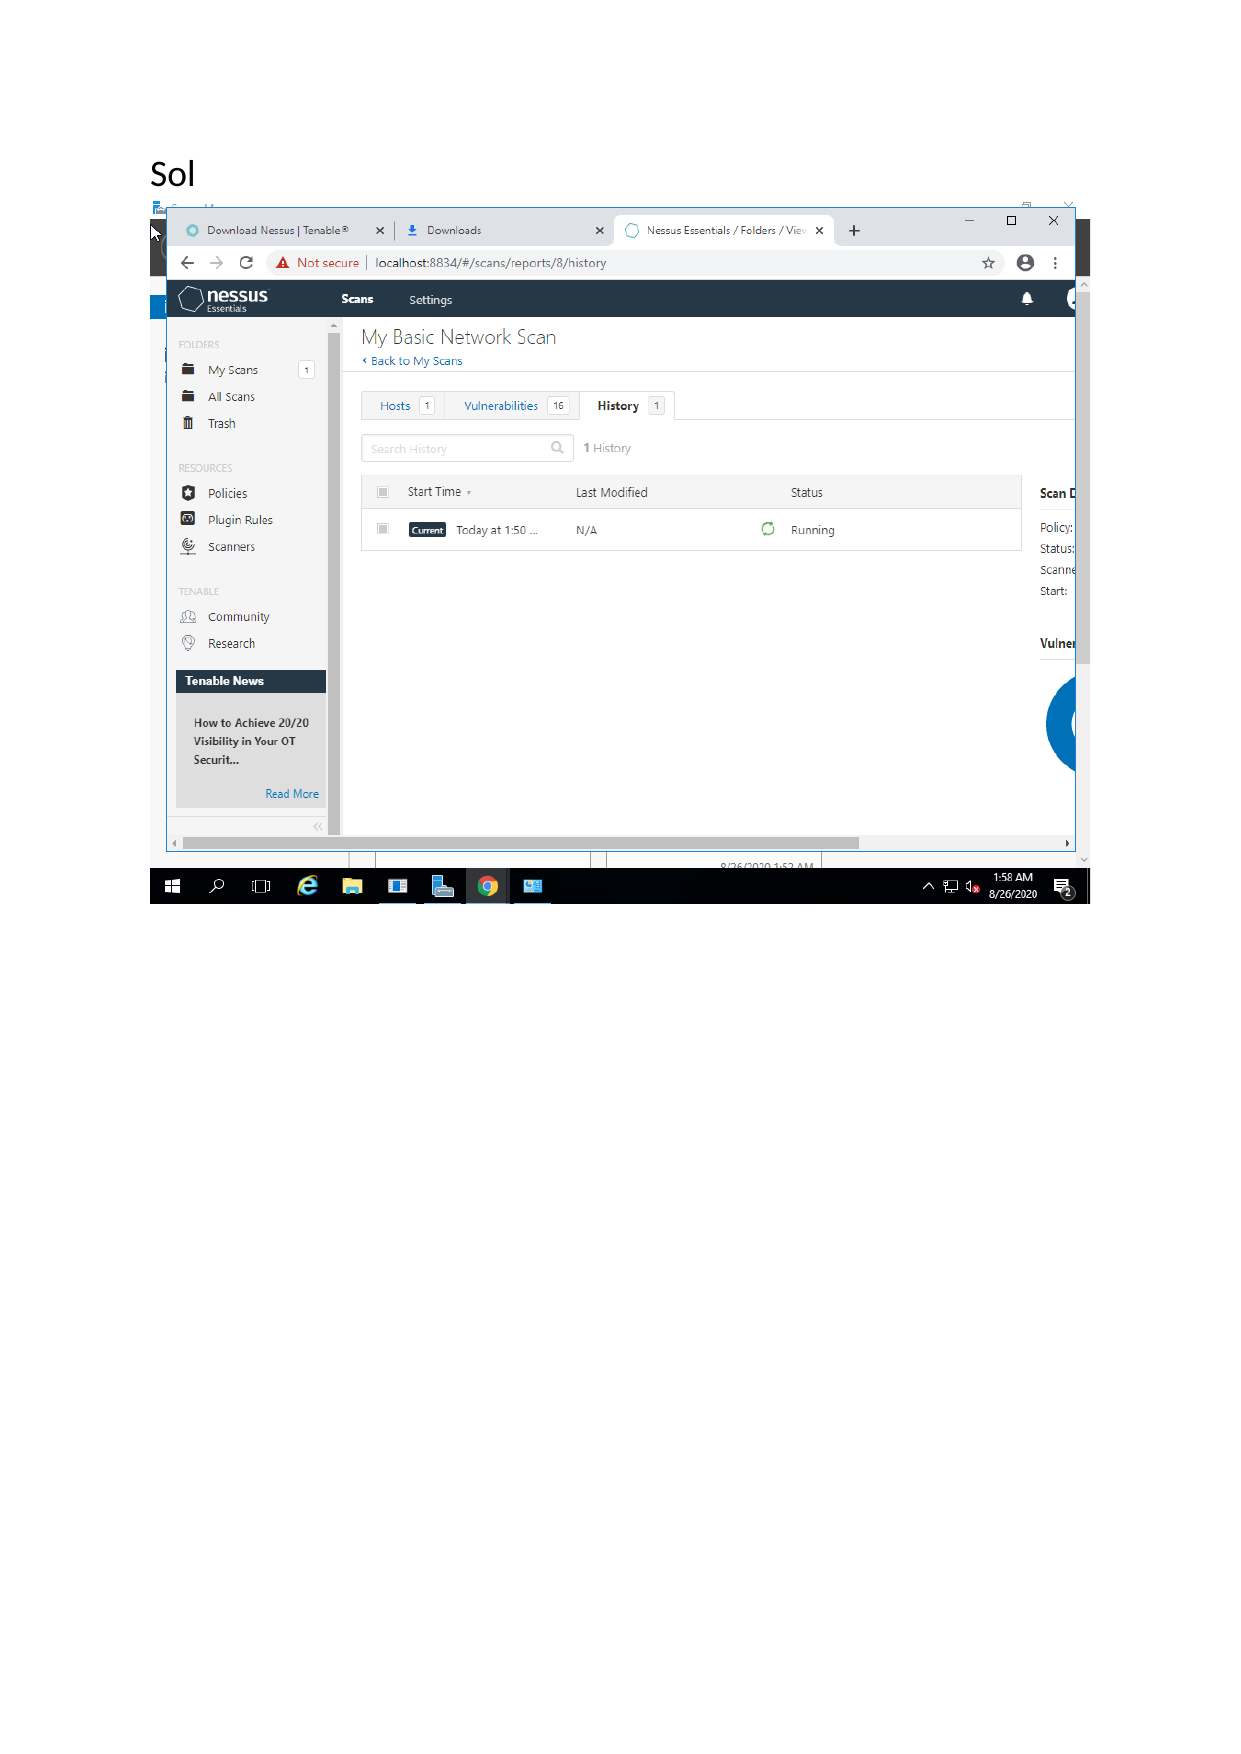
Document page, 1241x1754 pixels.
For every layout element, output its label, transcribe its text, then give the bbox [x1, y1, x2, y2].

text Sol [150, 150, 1090, 198]
picture [150, 198, 1091, 904]
